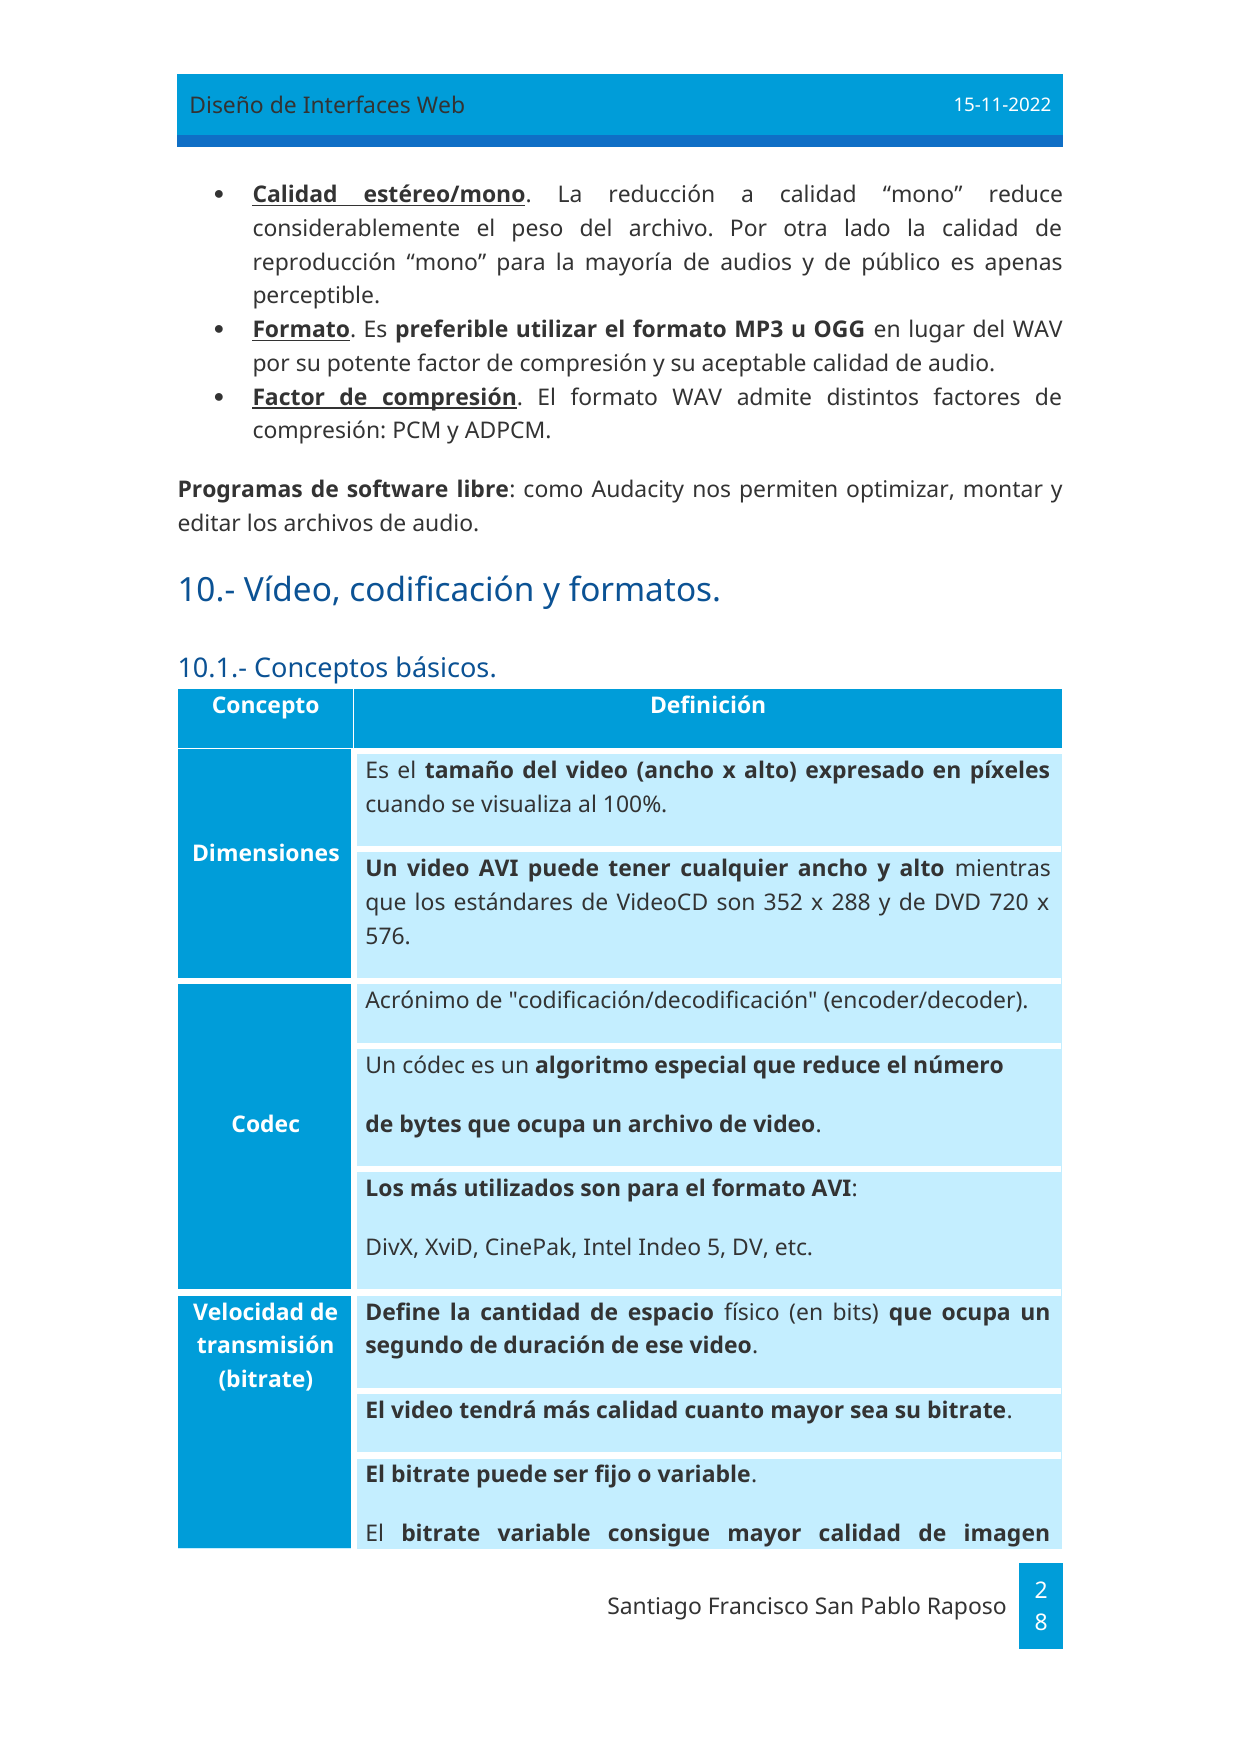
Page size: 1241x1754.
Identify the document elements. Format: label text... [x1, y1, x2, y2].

table_cell Dimensiones [178, 749, 351, 978]
table_cell Velocidad de transmisión (bitrate) [178, 1296, 351, 1548]
table_cell El video tendrá más calidad cuanto mayor sea su bitrate. [357, 1388, 1062, 1452]
text Programas de software libre: como Audacity nos permiten optimizar, montar y editar los archivos de audio. [177, 473, 1063, 538]
table_cell Los más utilizados son para el formato AVI: DivX, XviD, CinePak, Intel Indeo 5, DV, etc. [357, 1166, 1062, 1289]
table_header Concepto [178, 689, 353, 748]
list Calidad estéreo/mono. La reducción a calidad “mono” reduce considerablemente el peso del archivo. Por otra lado la calidad de reproducción “mono” para la mayoría de audios y de público es apenas perceptible. [215, 178, 1063, 311]
list Formato. Es preferible utilizar el formato MP3 u OGG en lugar del WAV por su potente factor de compresión y su aceptable calidad de audio. [215, 313, 1063, 378]
table_cell Un códec es un algoritmo especial que reduce el número de bytes que ocupa un archivo de video. [357, 1043, 1062, 1166]
list Factor de compresión. El formato WAV admite distintos factores de compresión: PCM y ADPCM. [215, 381, 1063, 446]
subtitle 10.- Vídeo, codificación y formatos. [177, 566, 1063, 611]
table_header Definición [354, 689, 1062, 748]
table_cell Codec [178, 984, 351, 1289]
table_cell Es el tamaño del video (ancho x alto) expresado en píxeles cuando se visualiza al 100%. [357, 754, 1062, 846]
table_cell Acrónimo de "codificación/decodificación" (encoder/decoder). [357, 978, 1062, 1043]
table_cell Define la cantidad de espacio físico (en bits) que ocupa un segundo de duración de ese video. [357, 1289, 1062, 1388]
subtitle 10.1.- Conceptos básicos. [177, 648, 1063, 685]
table_cell Un video AVI puede tener cualquier ancho y alto mientras que los estándares de VideoCD son 352 x 288 y de DVD 720 x 576. [357, 846, 1062, 978]
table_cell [357, 1452, 1062, 1548]
